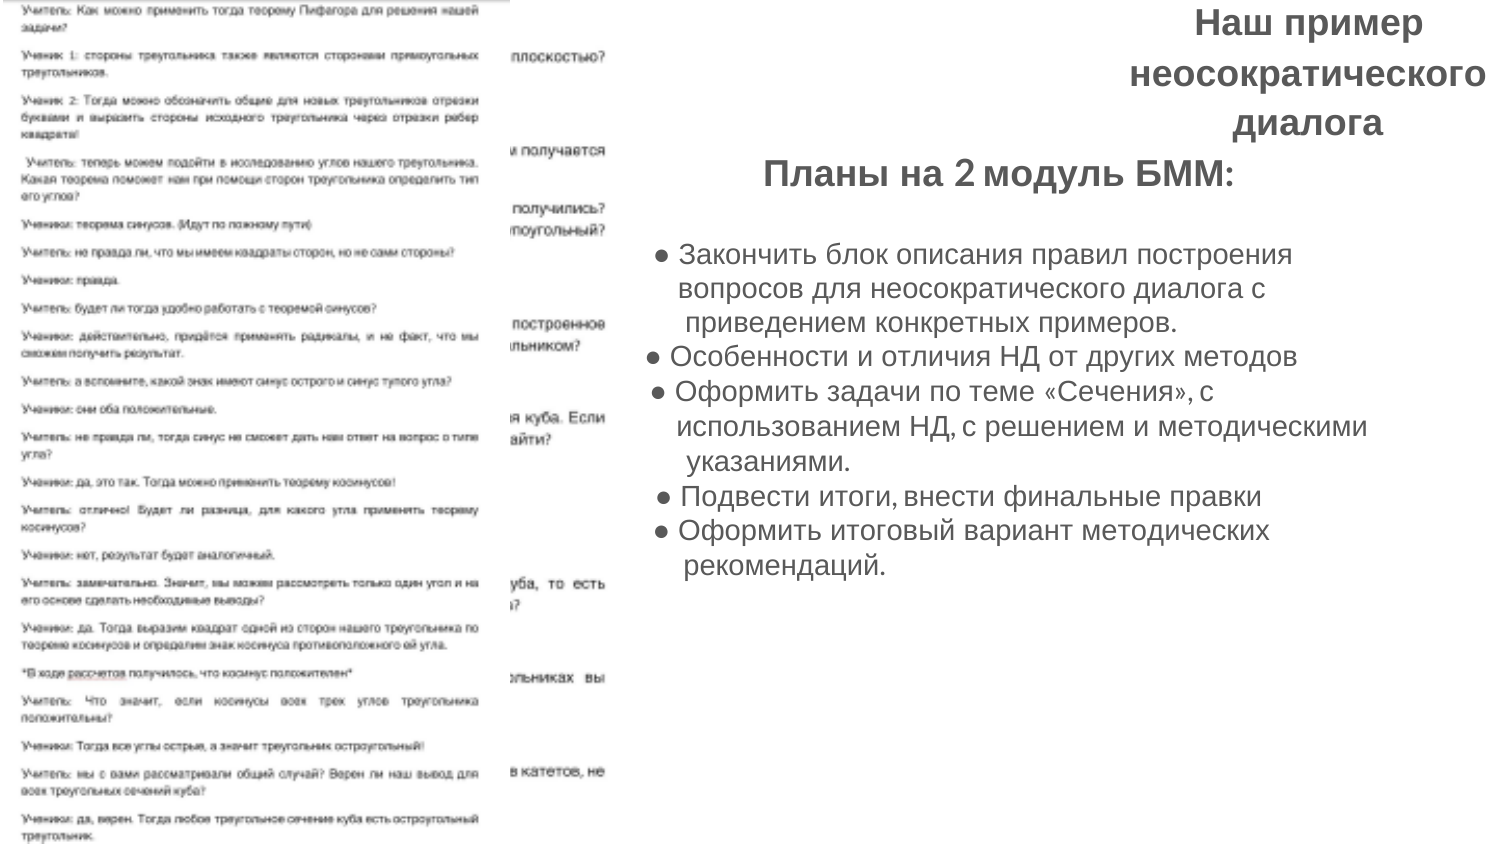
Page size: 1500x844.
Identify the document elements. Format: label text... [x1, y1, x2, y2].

picture [3, 0, 624, 844]
text ● Оформить задачи по теме «Сечения», с [624, 373, 1213, 408]
text вопросов для неосократического диалога с [624, 271, 1266, 304]
text ● Подвести итоги, внести финальные правки [624, 478, 1262, 513]
text ● Особенности и отличия НД от других методов [624, 339, 1298, 373]
text Наш пример [624, 0, 1424, 43]
text использованием НД, с решением и методическими [624, 408, 1368, 443]
text ● Оформить итоговый вариант методических [624, 513, 1270, 546]
text ● Закончить блок описания правил построения [624, 237, 1293, 271]
text неосократического диалога [1127, 51, 1488, 143]
text указаниями. [624, 443, 850, 478]
text приведением конкретных примеров. [624, 304, 1177, 339]
text Планы на 2 модуль БММ: [624, 149, 1488, 194]
text рекомендаций. [624, 546, 885, 581]
